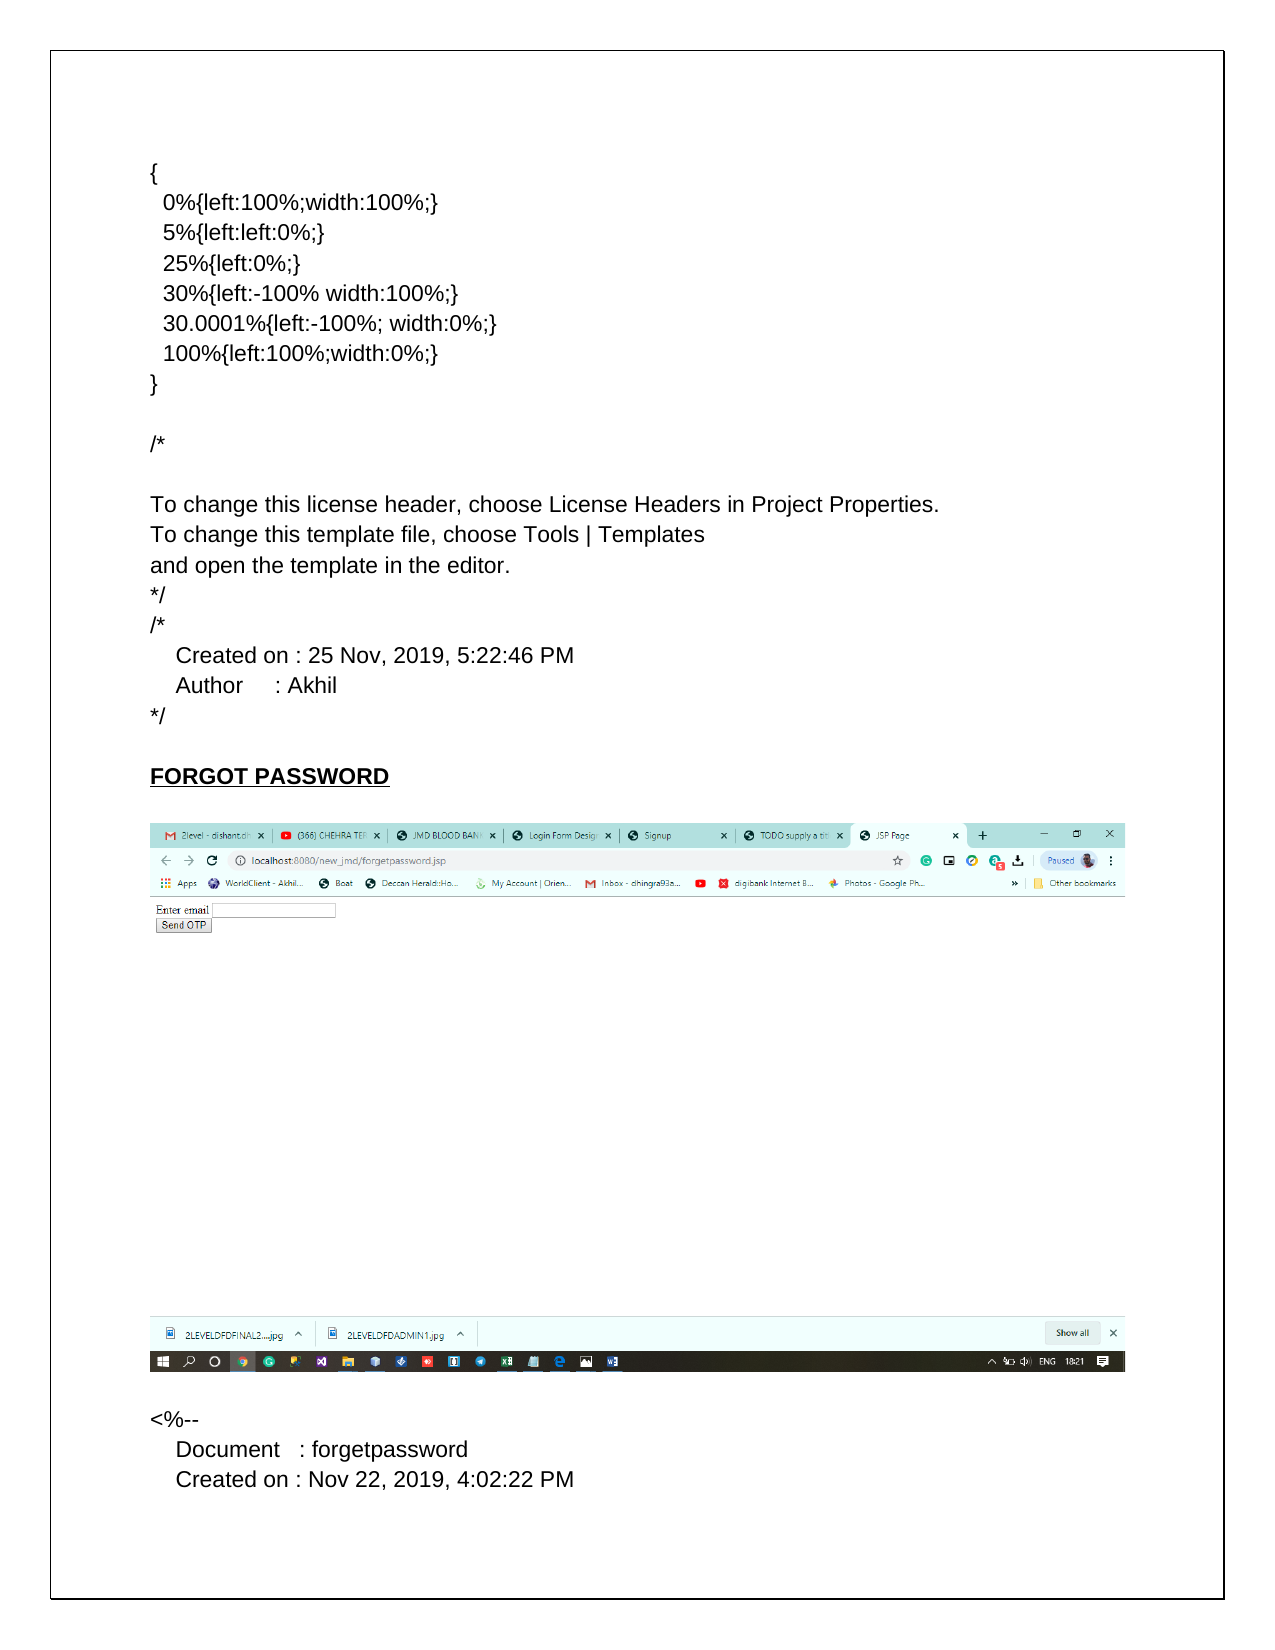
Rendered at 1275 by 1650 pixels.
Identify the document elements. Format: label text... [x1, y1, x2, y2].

text Document : forgetpassword [150, 1436, 1124, 1462]
text Created on : 25 Nov, 2019, 5:22:46 PM [150, 642, 1124, 668]
text 100%{left:100%;width:0%;} [150, 340, 1124, 366]
picture [150, 823, 1125, 1372]
text 30%{left:-100% width:100%;} [150, 280, 1124, 306]
text */ [150, 703, 1124, 729]
text To change this license header, choose License Headers in Project Properties. [150, 491, 1124, 517]
text 25%{left:0%;} [150, 249, 1124, 276]
text { [150, 159, 1124, 185]
text /* [150, 431, 1124, 457]
text */ [150, 582, 1124, 608]
text 5%{left:left:0%;} [150, 219, 1124, 246]
text /* [150, 612, 1124, 638]
text Author : Akhil [150, 672, 1124, 699]
text 30.0001%{left:-100%; width:0%;} [150, 310, 1124, 336]
text Created on : Nov 22, 2019, 4:02:22 PM [150, 1466, 1124, 1492]
text To change this template file, choose Tools | Templates [150, 521, 1124, 548]
text <%-- [150, 1406, 1124, 1432]
text and open the template in the editor. [150, 552, 1124, 578]
text FORGOT PASSWORD [150, 763, 1124, 789]
text 0%{left:100%;width:100%;} [150, 189, 1124, 215]
text } [150, 370, 1124, 397]
